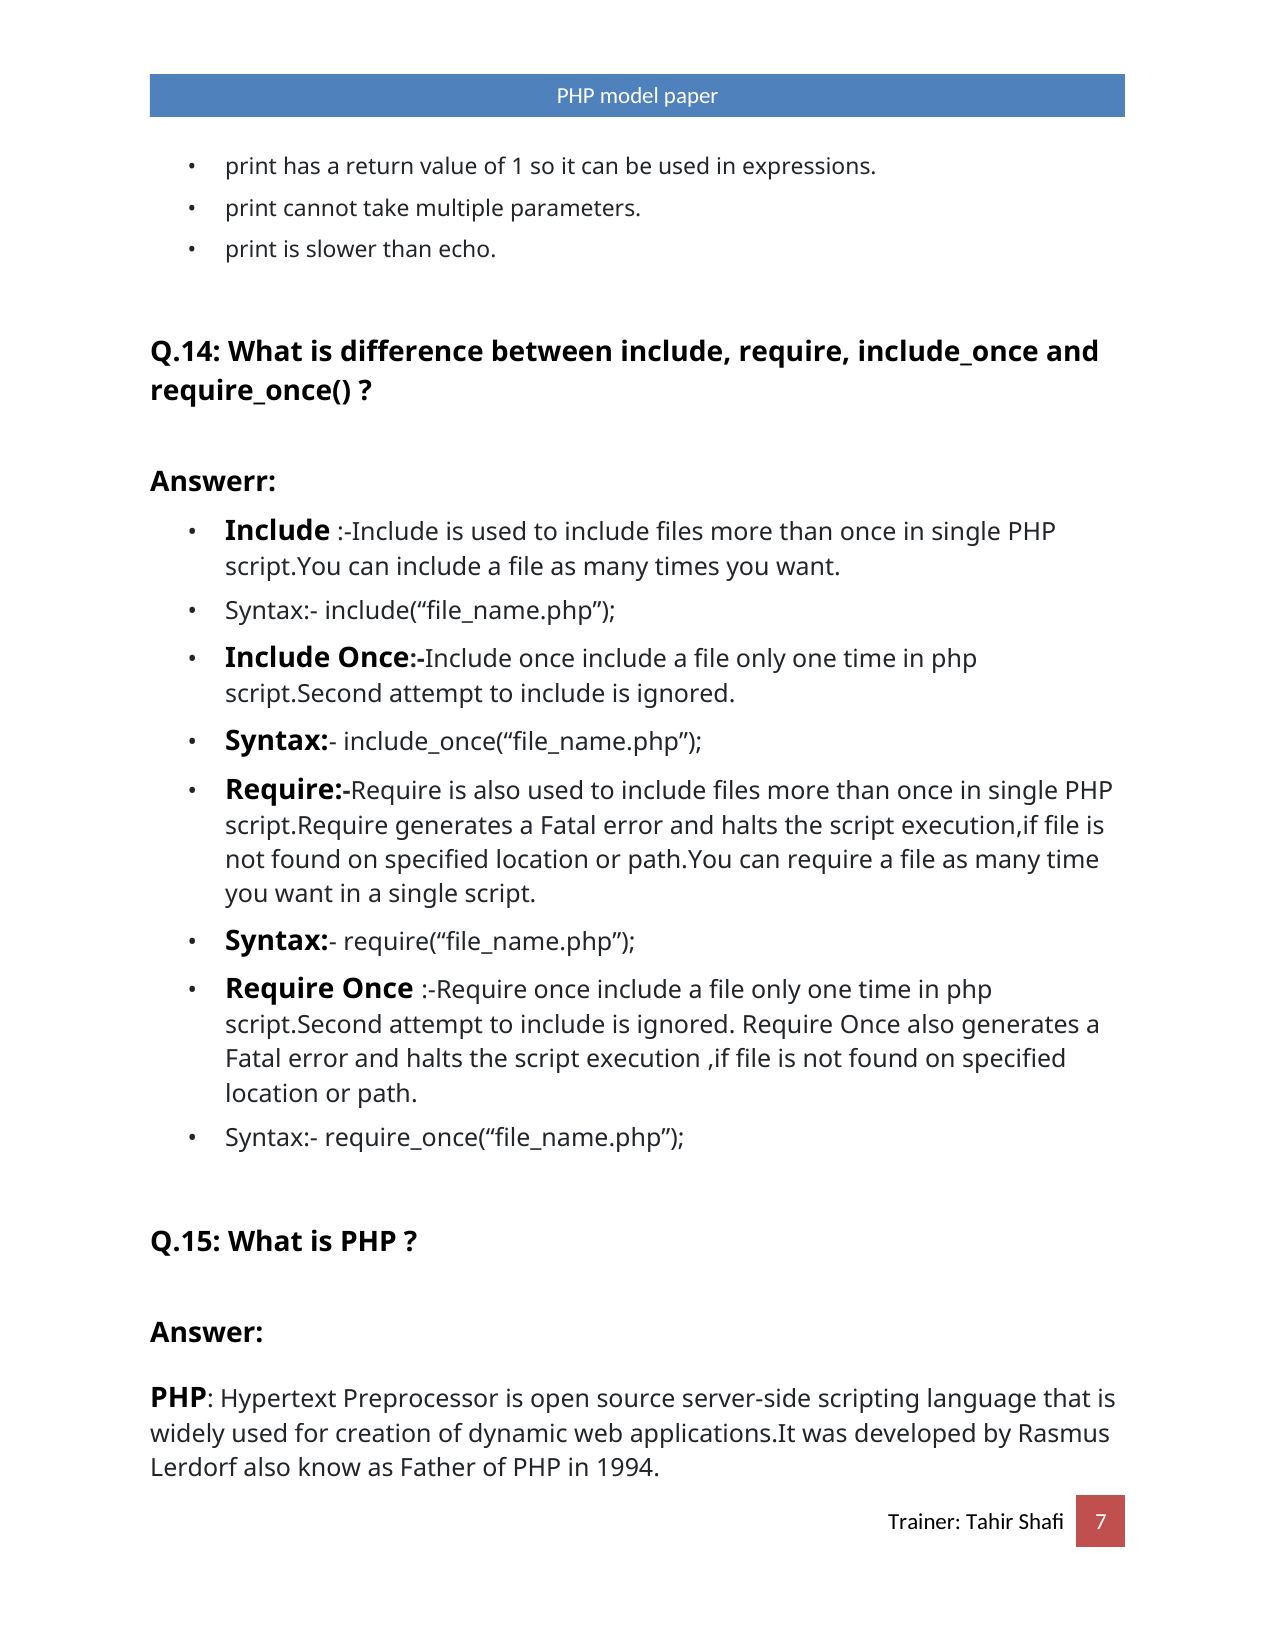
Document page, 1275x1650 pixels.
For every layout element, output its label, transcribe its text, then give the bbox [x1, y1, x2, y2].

text Answer: [150, 1312, 1125, 1351]
text Q.15: What is PHP ? [150, 1221, 1125, 1259]
list Syntax:- require_once(“file_name.php”); [187, 1120, 1125, 1154]
text Answerr: [150, 461, 1125, 500]
list Syntax:- include(“file_name.php”); [187, 593, 1125, 627]
text Q.14: What is difference between include, require, include_once and require_once() ? [150, 332, 1125, 408]
list print cannot take multiple parameters. [187, 192, 1125, 223]
list Syntax:- include_once(“file_name.php”); [187, 720, 1125, 759]
list Require:-Require is also used to include files more than once in single PHP script.Require generates a Fatal error and halts the script execution,if file is not found on specified location or path.You can require a file as many time you want in a single script. [187, 769, 1125, 909]
text PHP: Hypertext Preprocessor is open source server-side scripting language that is widely used for creation of dynamic web applications.It was developed by Rasmus Lerdorf also know as Father of PHP in 1994. [150, 1377, 1125, 1484]
list Require Once :-Require once include a file only one time in php script.Second attempt to include is ignored. Require Once also generates a Fatal error and halts the script execution ,if file is not found on specified location or path. [187, 969, 1125, 1109]
list Syntax:- require(“file_name.php”); [187, 920, 1125, 958]
list Include Once:-Include once include a file only one time in php script.Second attempt to include is ignored. [187, 637, 1125, 710]
list Include :-Include is used to include files more than once in single PHP script.You can include a file as many times you want. [187, 510, 1125, 583]
list print has a return value of 1 so it can be used in expressions. [187, 150, 1125, 181]
list print is slower than echo. [187, 233, 1125, 264]
